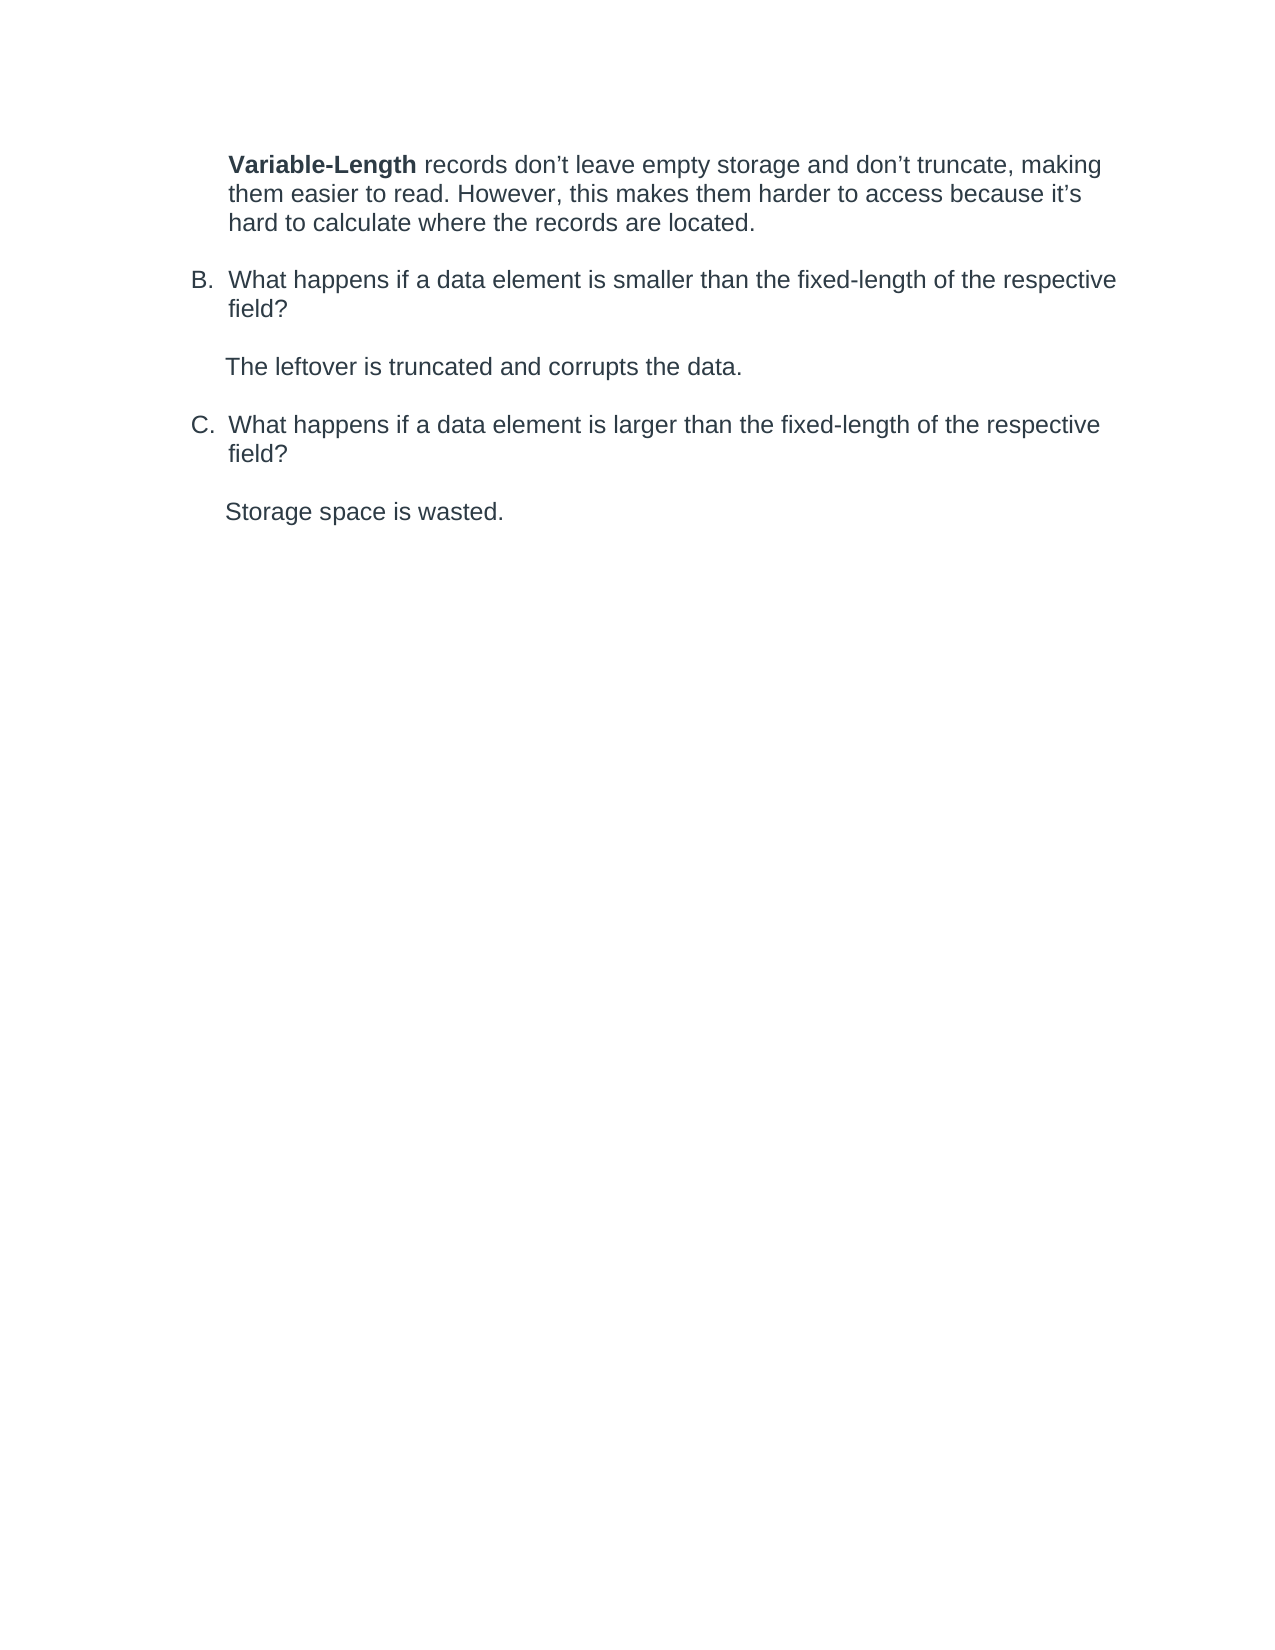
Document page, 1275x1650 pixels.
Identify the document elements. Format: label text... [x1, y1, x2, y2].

text Variable-Length records don’t leave empty storage and don’t truncate, making them easier to read. However, this makes them harder to access because it’s hard to calculate where the records are located. [228, 150, 1125, 236]
list What happens if a data element is larger than the fixed-length of the respective field? [191, 410, 1125, 467]
text Storage space is wasted. [225, 497, 1125, 525]
text The leftover is truncated and corrupts the data. [225, 352, 1125, 381]
list What happens if a data element is smaller than the fixed-length of the respective field? [191, 265, 1125, 323]
